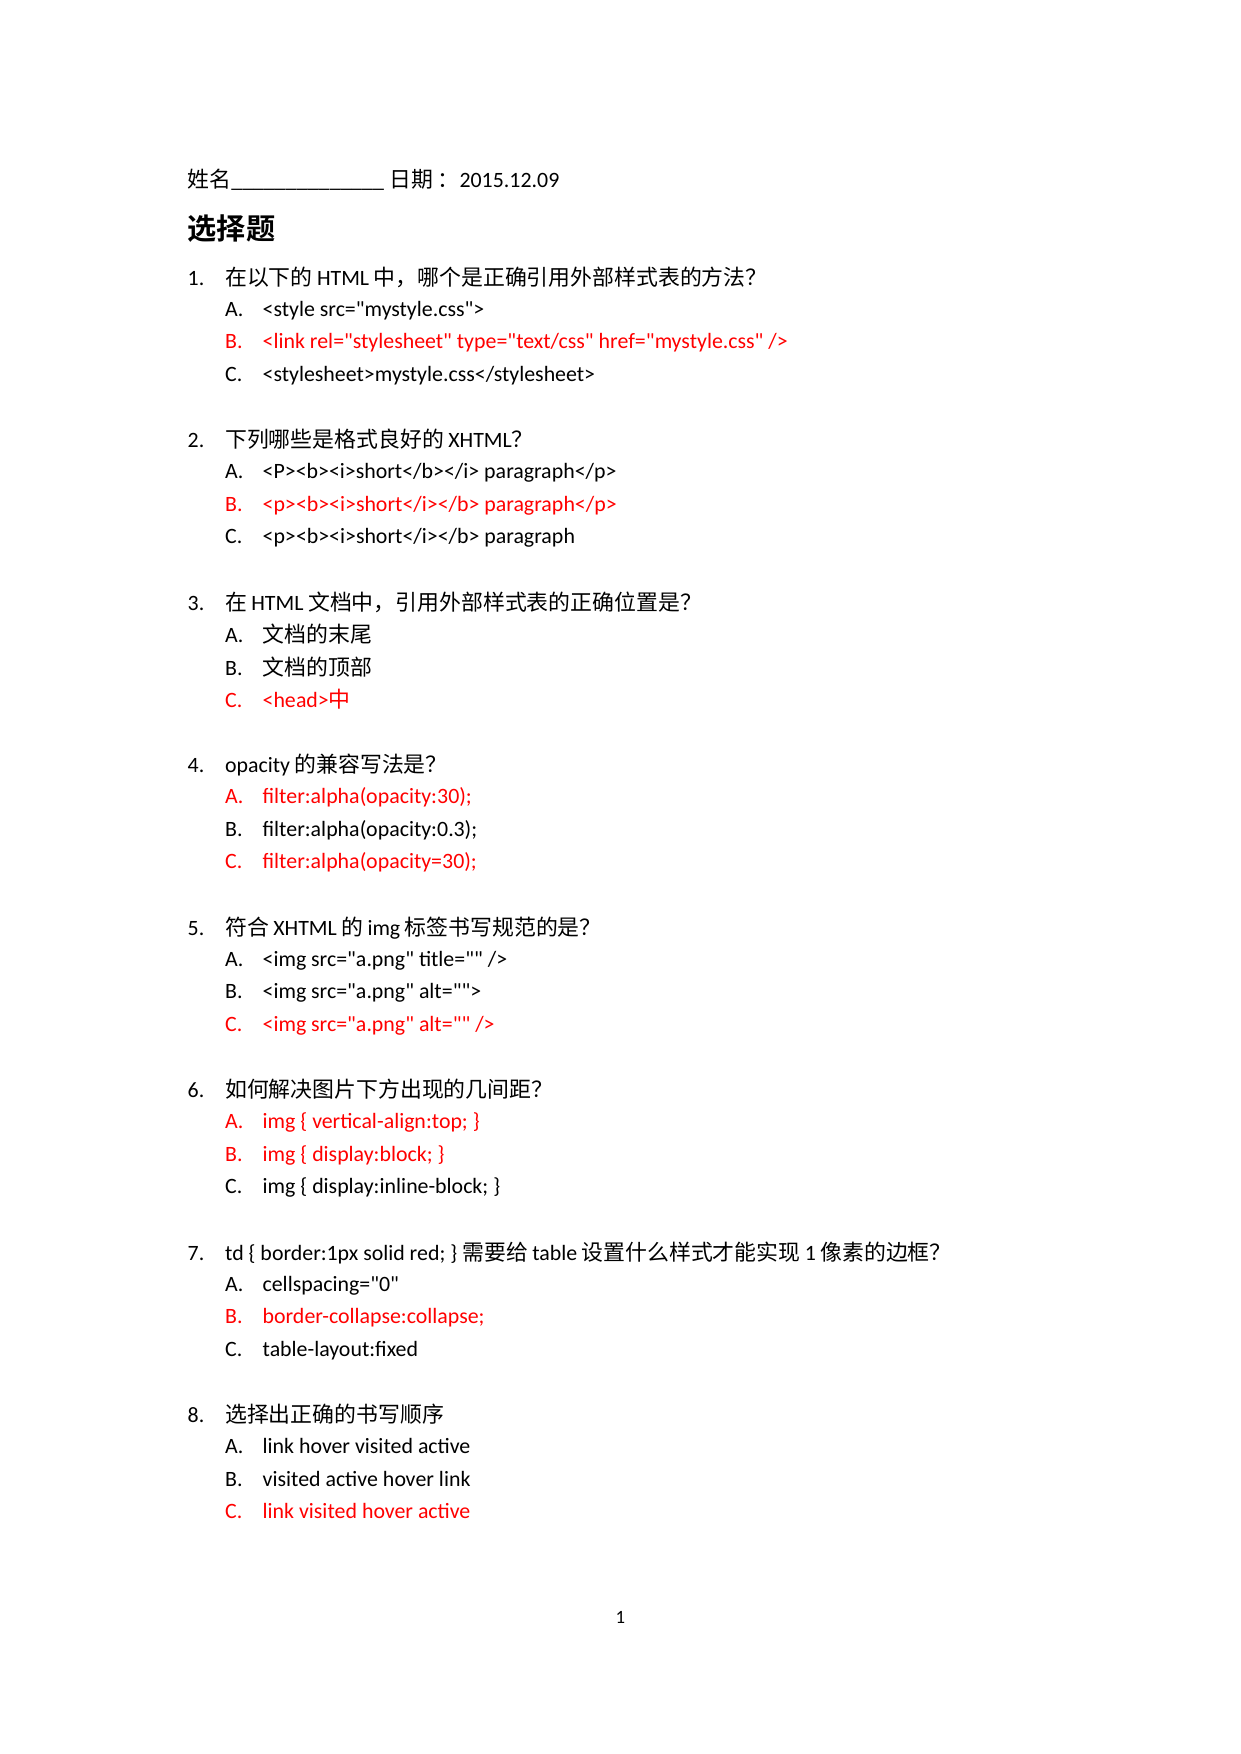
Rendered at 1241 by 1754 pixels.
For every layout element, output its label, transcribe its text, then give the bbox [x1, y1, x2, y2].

list <link rel="stylesheet" type="text/css" href="mystyle.css" /> [225, 324, 1053, 357]
list <head>中 [225, 682, 1053, 714]
list filter:alpha(opacity=30); [225, 844, 1053, 877]
list link hover visited active [225, 1429, 1053, 1462]
list 下列哪些是格式良好的XHTML？ [187, 422, 1053, 454]
list <p><b><i>short</i></b> paragraph</p> [225, 487, 1053, 519]
list <img src="a.png" alt=""> [225, 974, 1053, 1007]
list 如何解决图片下方出现的几间距？ [187, 1072, 1053, 1104]
list opacity的兼容写法是？ [187, 747, 1053, 779]
list filter:alpha(opacity:0.3); [225, 812, 1053, 844]
list <P><b><i>short</b></i> paragraph</p> [225, 454, 1053, 487]
list img { display:block; } [225, 1137, 1053, 1169]
list 文档的末尾 [225, 617, 1053, 649]
list 符合XHTML的img标签书写规范的是？ [187, 909, 1053, 942]
list 选择出正确的书写顺序 [187, 1397, 1053, 1429]
text 姓名______________ 日期 ：2015.12.09 [187, 162, 1053, 194]
list <img src="a.png" title="" /> [225, 942, 1053, 974]
list border-collapse:collapse; [225, 1299, 1053, 1332]
list <img src="a.png" alt="" /> [225, 1007, 1053, 1039]
list <p><b><i>short</i></b> paragraph [225, 519, 1053, 552]
list 在HTML文档中，引用外部样式表的正确位置是？ [187, 584, 1053, 617]
list filter:alpha(opacity:30); [225, 779, 1053, 812]
list link visited hover active [225, 1494, 1053, 1527]
list img { display:inline-block; } [225, 1169, 1053, 1202]
list 在以下的HTML中，哪个是正确引用外部样式表的方法？ [187, 259, 1053, 292]
list <style src="mystyle.css"> [225, 292, 1053, 324]
list visited active hover link [225, 1462, 1053, 1494]
list img { vertical-align:top; } [225, 1104, 1053, 1137]
list table-layout:fixed [225, 1332, 1053, 1364]
text 选择题 [187, 194, 1053, 259]
list 文档的顶部 [225, 649, 1053, 682]
list cellspacing="0" [225, 1267, 1053, 1299]
list <stylesheet>mystyle.css</stylesheet> [225, 357, 1053, 389]
list td { border:1px solid red; } 需要给table设置什么样式才能实现1像素的边框？ [187, 1234, 1053, 1267]
